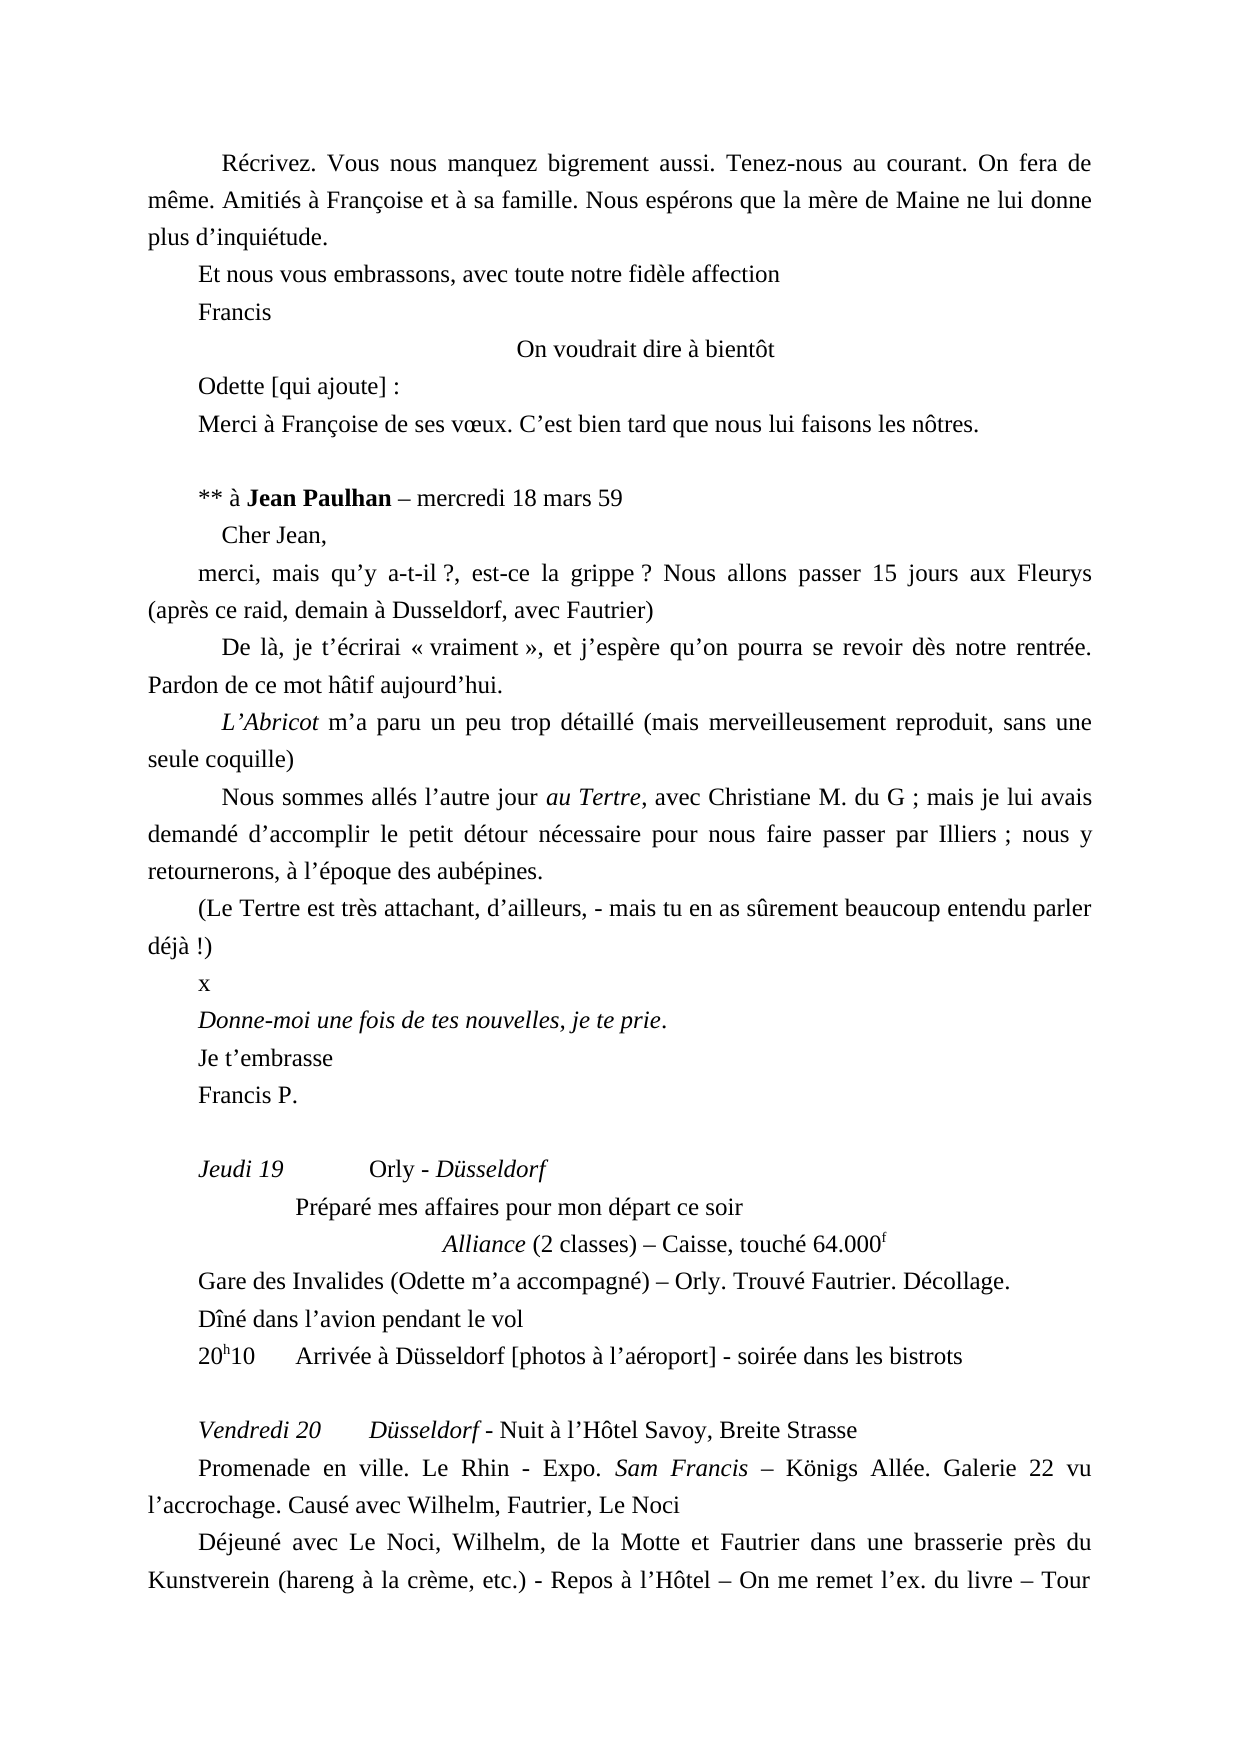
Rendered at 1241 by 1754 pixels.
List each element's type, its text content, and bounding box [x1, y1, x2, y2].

text Dîné dans l’avion pendant le vol [148, 1304, 1093, 1332]
text De là, je t’écrirai « vraiment », et j’espère qu’on pourra se revoir dès notre rentrée. Pardon de ce mot hâtif aujourd’hui. [148, 632, 1093, 698]
text Merci à Françoise de ses vœux. C’est bien tard que nous lui faisons les nôtres. [148, 409, 1093, 437]
text Francis [148, 297, 1093, 326]
text merci, mais qu’y a-t-il ?, est-ce la grippe ? Nous allons passer 15 jours aux Fleurys (après ce raid, demain à Dusseldorf, avec Fautrier) [148, 558, 1093, 624]
text L’Abricot m’a paru un peu trop détaillé (mais merveilleusement reproduit, sans une seule coquille) [148, 707, 1093, 773]
text On voudrait dire à bientôt [148, 334, 1093, 363]
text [148, 1527, 1093, 1593]
text ** à Jean Paulhan – mercredi 18 mars 59 [148, 483, 1093, 512]
text Donne-moi une fois de tes nouvelles, je te prie. [148, 1005, 1093, 1034]
text Récrivez. Vous nous manquez bigrement aussi. Tenez-nous au courant. On fera de même. Amitiés à Françoise et à sa famille. Nous espérons que la mère de Maine ne lui donne plus d’inquiétude. [148, 148, 1093, 251]
text Je t’embrasse [148, 1043, 1093, 1071]
text Odette [qui ajoute] : [148, 371, 1093, 400]
text Vendredi 20 Düsseldorf - Nuit à l’Hôtel Savoy, Breite Strasse [148, 1416, 1093, 1444]
text 20h10 Arrivée à Düsseldorf [photos à l’aéroport] - soirée dans les bistrots [148, 1341, 1093, 1370]
text Préparé mes affaires pour mon départ ce soir [148, 1192, 1093, 1221]
text Et nous vous embrassons, avec toute notre fidèle affection [148, 259, 1093, 288]
text Jeudi 19 Orly - Düsseldorf [148, 1154, 1093, 1183]
text Gare des Invalides (Odette m’a accompagné) – Orly. Trouvé Fautrier. Décollage. [148, 1266, 1093, 1295]
text (Le Tertre est très attachant, d’ailleurs, - mais tu en as sûrement beaucoup entendu parler déjà !) [148, 893, 1093, 959]
text Francis P. [148, 1080, 1093, 1109]
text Alliance (2 classes) – Caisse, touché 64.000f [148, 1229, 1093, 1258]
text Cher Jean, [148, 521, 1093, 549]
text Promenade en ville. Le Rhin - Expo. Sam Francis – Königs Allée. Galerie 22 vu l’accrochage. Causé avec Wilhelm, Fautrier, Le Noci [148, 1453, 1093, 1519]
text x [148, 968, 1093, 997]
text Nous sommes allés l’autre jour au Tertre, avec Christiane M. du G ; mais je lui avais demandé d’accomplir le petit détour nécessaire pour nous faire passer par Illiers ; nous y retournerons, à l’époque des aubépines. [148, 782, 1093, 885]
